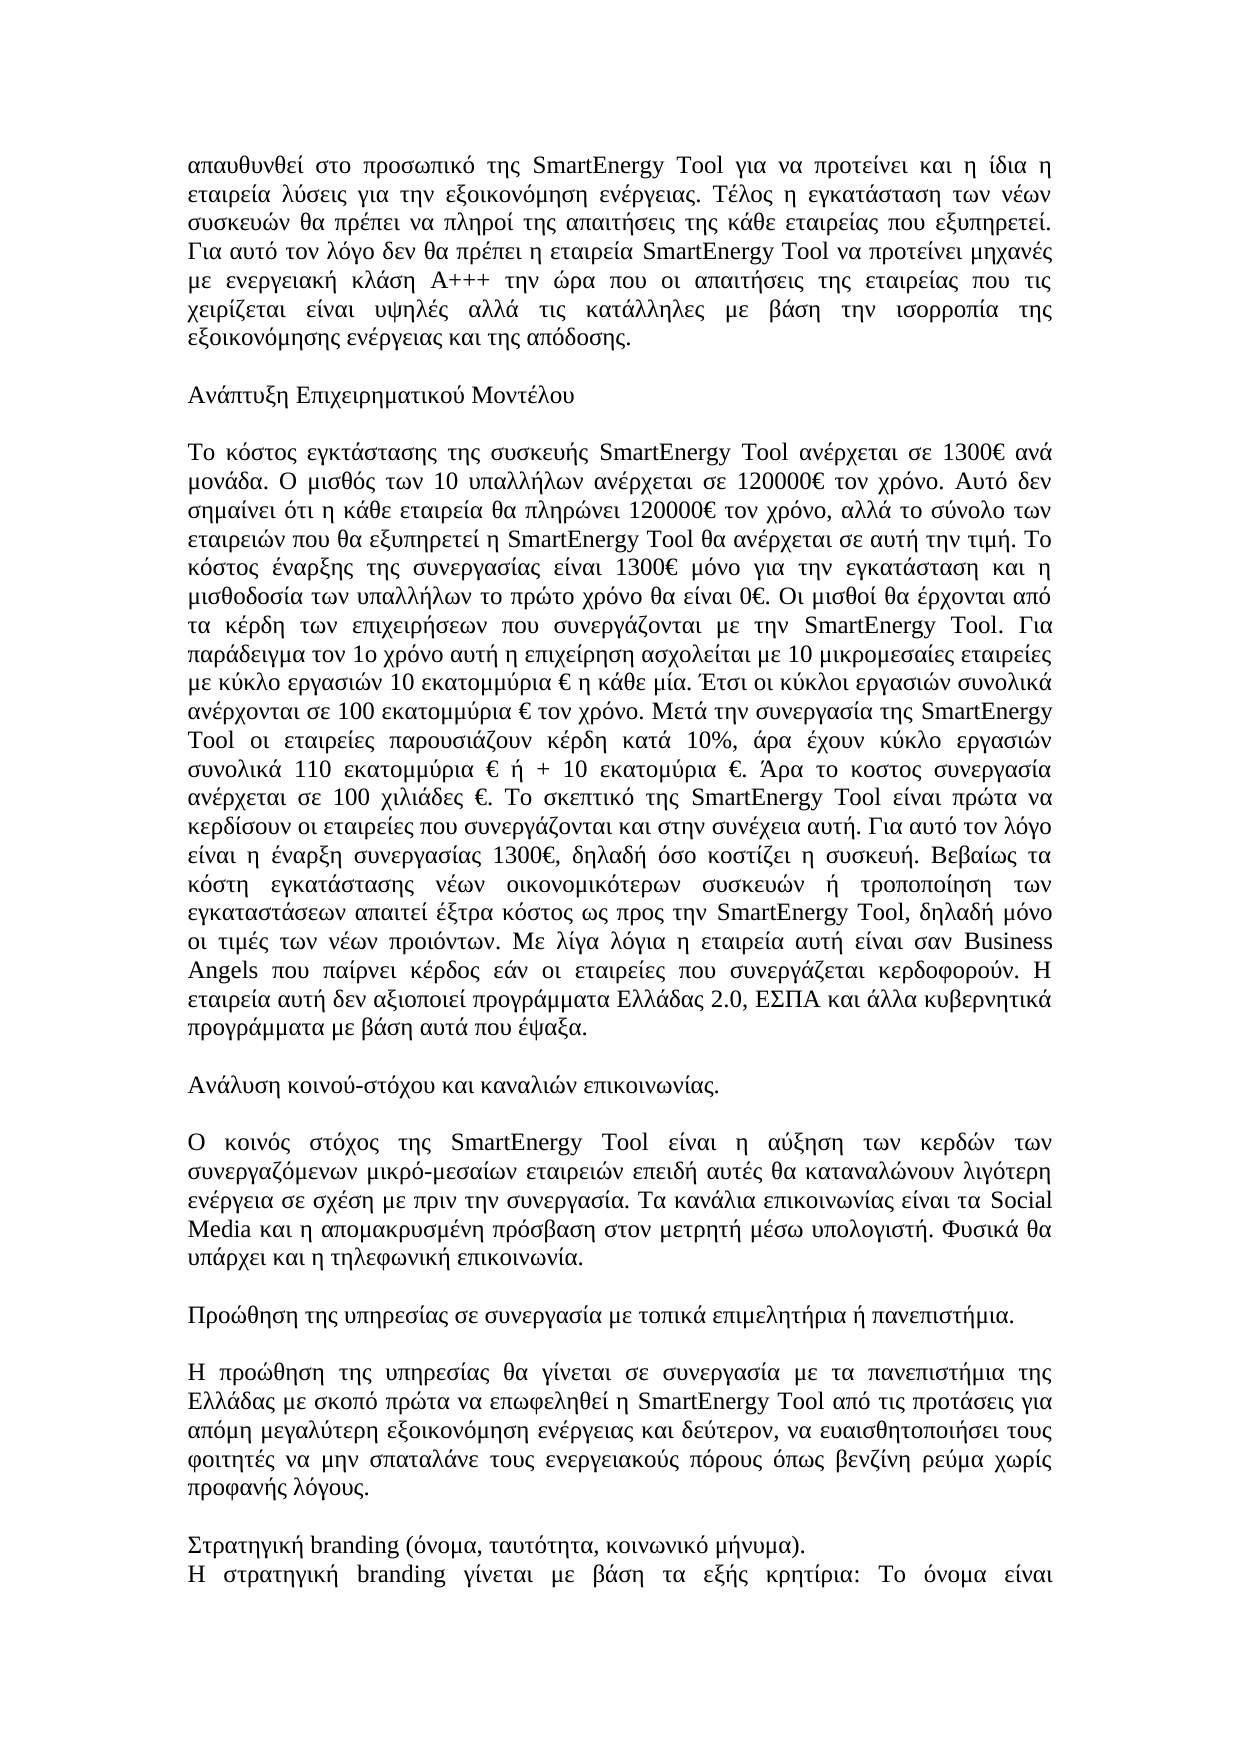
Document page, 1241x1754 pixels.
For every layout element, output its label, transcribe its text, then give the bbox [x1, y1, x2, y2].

list Η προώθηση της υπηρεσίας θα γίνεται σε συνεργασία με τα πανεπιστήμια της Ελλάδας με σκοπό πρώτα να επωφεληθεί η SmartEnergy Tool από τις προτάσεις για απόμη μεγαλύτερη εξοικονόμηση ενέργειας και δεύτερον, να ευαισθητοποιήσει τους φοιτητές να μην σπαταλάνε τους ενεργειακούς πόρους όπως βενζίνη ρεύμα χωρίς προφανής λόγους. [187, 1357, 1053, 1501]
list Ανάλυση κοινού-στόχου και καναλιών επικοινωνίας. [187, 1070, 1053, 1099]
list Στρατηγική branding (όνομα, ταυτότητα, κοινωνικό μήνυμα). [187, 1530, 1053, 1559]
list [187, 150, 1053, 351]
list Το κόστος εγκτάστασης της συσκευής SmartEnergy Tool ανέρχεται σε 1300€ ανά μονάδα. Ο μισθός των 10 υπαλλήλων ανέρχεται σε 120000€ τον χρόνο. Αυτό δεν σημαίνει ότι η κάθε εταιρεία θα πληρώνει 120000€ τον χρόνο, αλλά το σύνολο των εταιρειών που θα εξυπηρετεί η SmartEnergy Tool θα ανέρχεται σε αυτή την τιμή. Το κόστος έναρξης της συνεργασίας είναι 1300€ μόνο για την εγκατάσταση και η μισθοδοσία των υπαλλήλων το πρώτο χρόνο θα είναι 0€. Οι μισθοί θα έρχονται από τα κέρδη των επιχειρήσεων που συνεργάζονται με την SmartEnergy Tool. Για παράδειγμα τον 1ο χρόνο αυτή η επιχείρηση ασχολείται με 10 μικρομεσαίες εταιρείες με κύκλο εργασιών 10 εκατομμύρια € η κάθε μία. Έτσι οι κύκλοι εργασιών συνολικά ανέρχονται σε 100 εκατομμύρια € τον χρόνο. Μετά την συνεργασία της SmartEnergy Tool οι εταιρείες παρουσιάζουν κέρδη κατά 10%, άρα έχουν κύκλο εργασιών συνολικά 110 εκατομμύρια € ή + 10 εκατομύρια €. Άρα το κοστος συνεργασία ανέρχεται σε 100 χιλιάδες €. Το σκεπτικό της SmartEnergy Tool είναι πρώτα να κερδίσουν οι εταιρείες που συνεργάζονται και στην συνέχεια αυτή. Για αυτό τον λόγο είναι η έναρξη συνεργασίας 1300€, δηλαδή όσο κοστίζει η συσκευή. Βεβαίως τα κόστη εγκατάστασης νέων οικονομικότερων συσκευών ή τροποποίηση των εγκαταστάσεων απαιτεί έξτρα κόστος ως προς την SmartEnergy Tool, δηλαδή μόνο οι τιμές των νέων προιόντων. Με λίγα λόγια η εταιρεία αυτή είναι σαν Business Angels που παίρνει κέρδος εάν οι εταιρείες που συνεργάζεται κερδοφορούν. Η εταιρεία αυτή δεν αξιοποιεί προγράμματα Ελλάδας 2.0, ΕΣΠΑ και άλλα κυβερνητικά προγράμματα με βάση αυτά που έψαξα. [187, 437, 1053, 1041]
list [187, 1559, 1053, 1587]
text Ανάπτυξη Επιχειρηματικού Μοντέλου [187, 380, 1053, 409]
list Ο κοινός στόχος της SmartEnergy Tool είναι η αύξηση των κερδών των συνεργαζόμενων μικρό-μεσαίων εταιρειών επειδή αυτές θα καταναλώνουν λιγότερη ενέργεια σε σχέση με πριν την συνεργασία. Τα κανάλια επικοινωνίας είναι τα Social Media και η απομακρυσμένη πρόσβαση στον μετρητή μέσω υπολογιστή. Φυσικά θα υπάρχει και η τηλεφωνική επικοινωνία. [187, 1127, 1053, 1271]
list Προώθηση της υπηρεσίας σε συνεργασία με τοπικά επιμελητήρια ή πανεπιστήμια. [187, 1300, 1053, 1329]
